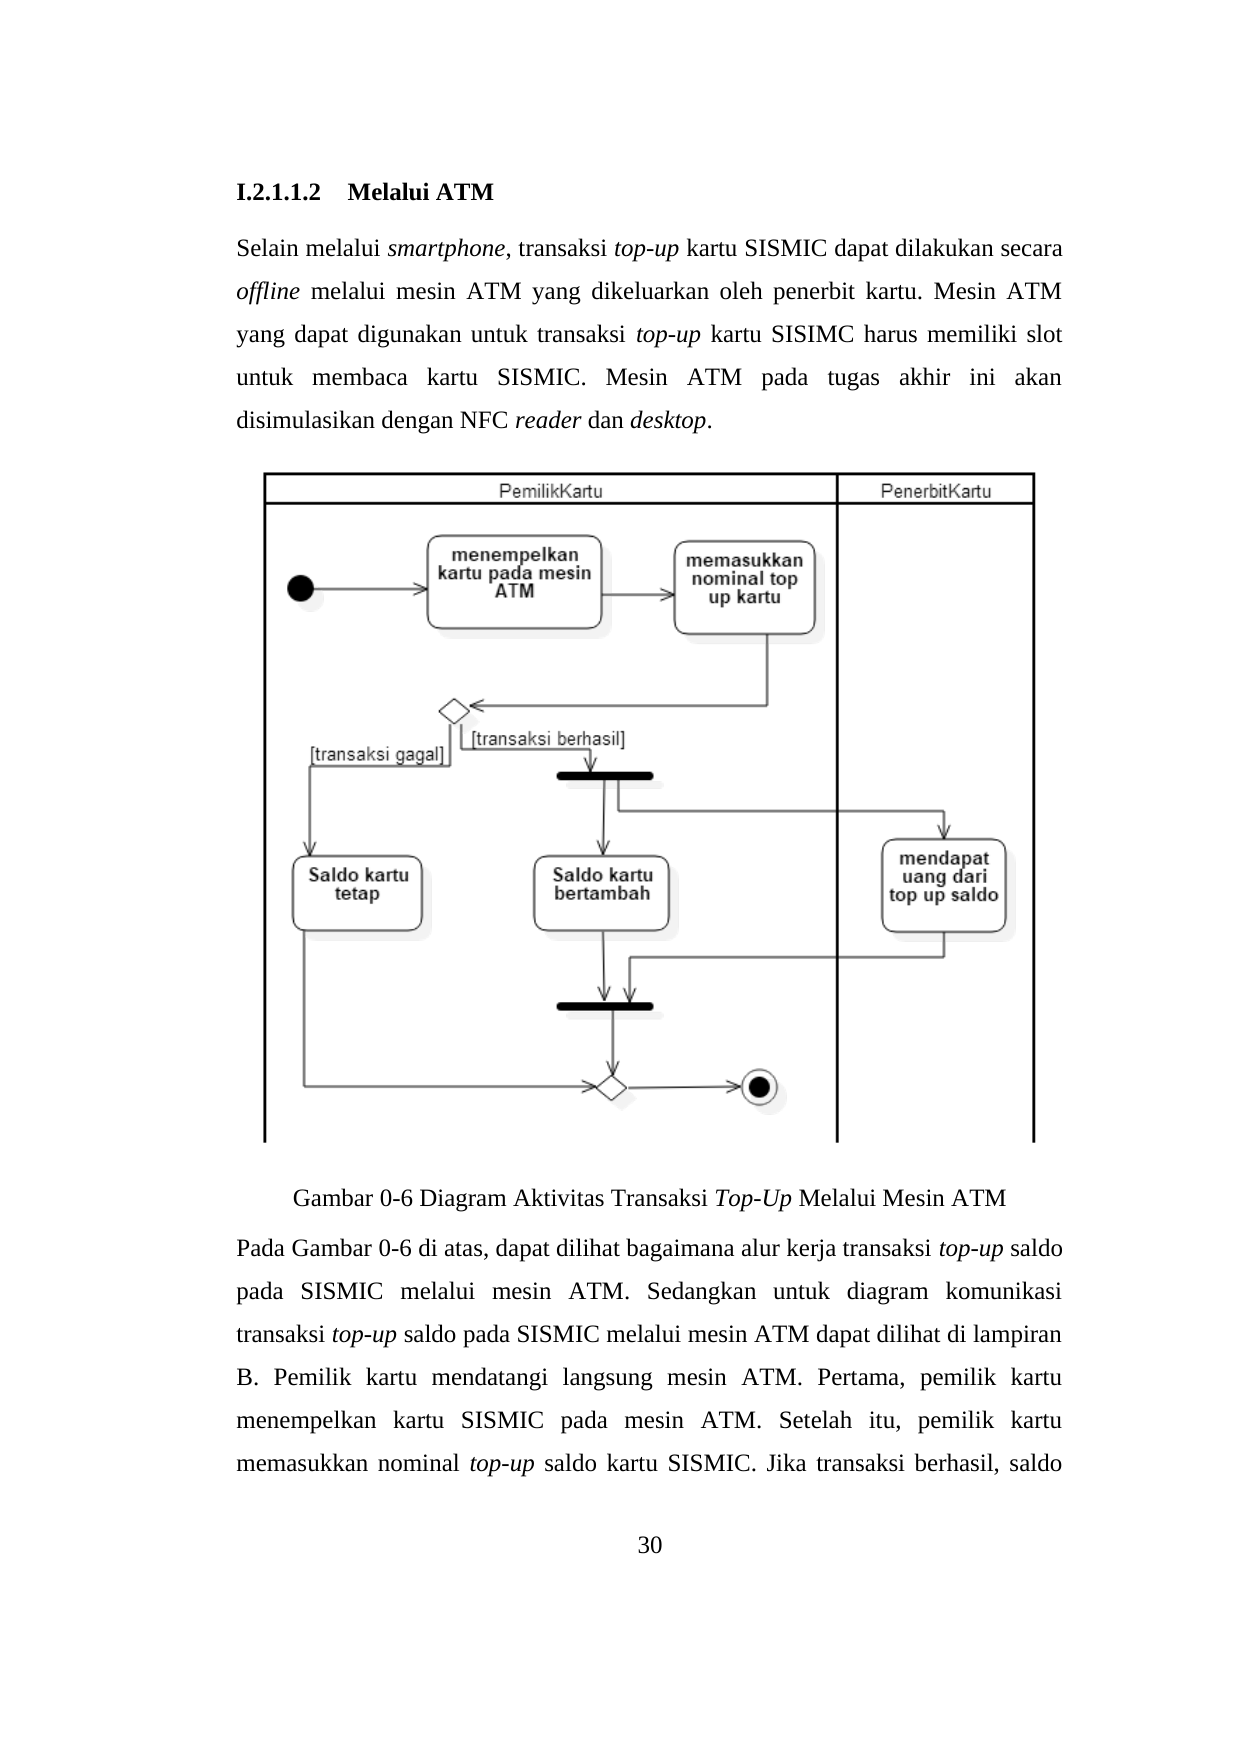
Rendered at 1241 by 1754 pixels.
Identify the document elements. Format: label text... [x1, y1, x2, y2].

text Selain melalui smartphone, transaksi top-up kartu SISMIC dapat dilakukan secara offline melalui mesin ATM yang dikeluarkan oleh penerbit kartu. Mesin ATM yang dapat digunakan untuk transaksi top-up kartu SISIMC harus memiliki slot untuk membaca kartu SISMIC. Mesin ATM pada tugas akhir ini akan disimulasikan dengan NFC reader dan desktop. [236, 233, 1063, 434]
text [236, 1233, 1063, 1477]
picture [252, 461, 1048, 1157]
subtitle Melalui ATM [236, 177, 1063, 206]
